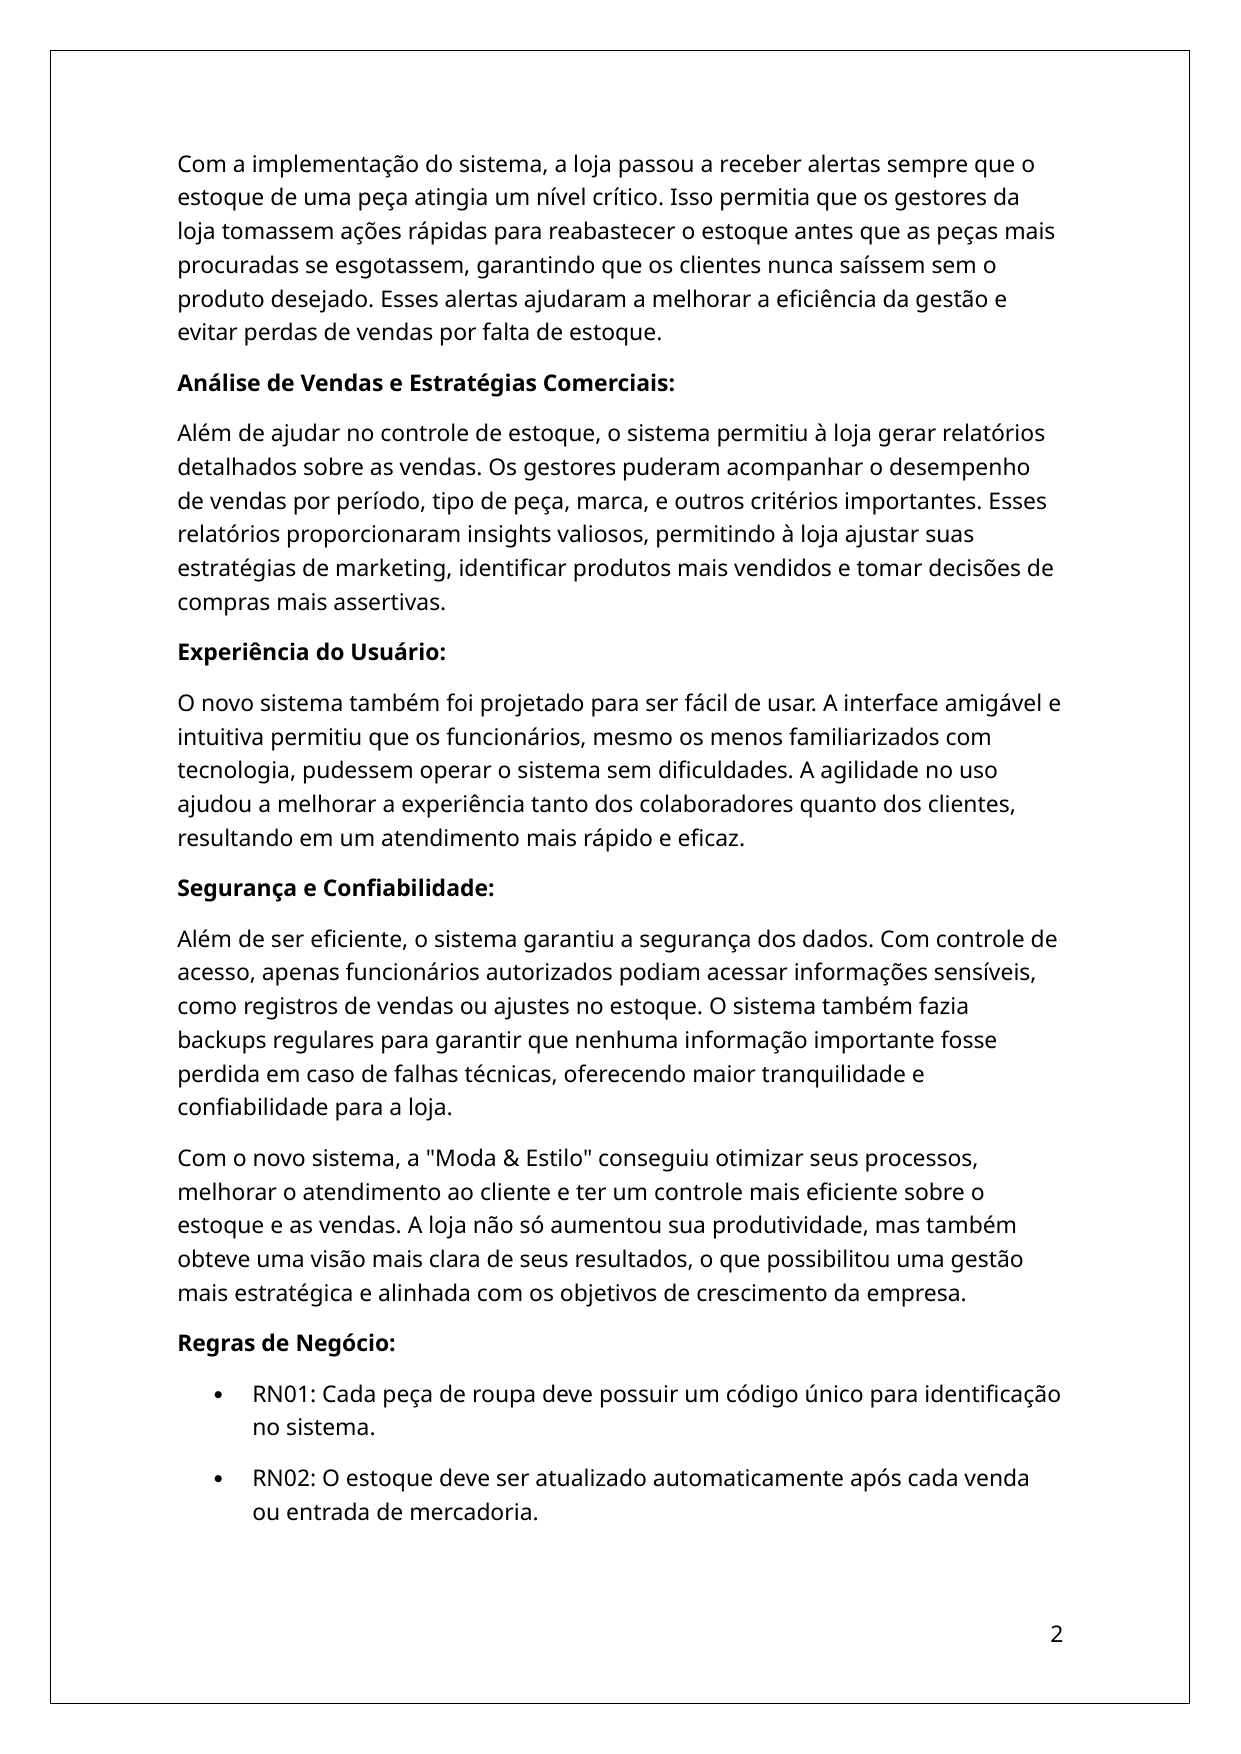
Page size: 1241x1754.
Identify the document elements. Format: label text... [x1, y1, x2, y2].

text Além de ajudar no controle de estoque, o sistema permitiu à loja gerar relatórios detalhados sobre as vendas. Os gestores puderam acompanhar o desempenho de vendas por período, tipo de peça, marca, e outros critérios importantes. Esses relatórios proporcionaram insights valiosos, permitindo à loja ajustar suas estratégias de marketing, identificar produtos mais vendidos e tomar decisões de compras mais assertivas. [177, 417, 1063, 617]
text Análise de Vendas e Estratégias Comerciais: [177, 367, 1063, 398]
list RN01: Cada peça de roupa deve possuir um código único para identificação no sistema. [214, 1377, 1063, 1442]
text Com a implementação do sistema, a loja passou a receber alertas sempre que o estoque de uma peça atingia um nível crítico. Isso permitia que os gestores da loja tomassem ações rápidas para reabastecer o estoque antes que as peças mais procuradas se esgotassem, garantindo que os clientes nunca saíssem sem o produto desejado. Esses alertas ajudaram a melhorar a eficiência da gestão e evitar perdas de vendas por falta de estoque. [177, 147, 1063, 347]
text Experiência do Usuário: [177, 636, 1063, 667]
text Segurança e Confiabilidade: [177, 872, 1063, 903]
text Regras de Negócio: [177, 1327, 1063, 1358]
list RN02: O estoque deve ser atualizado automaticamente após cada venda ou entrada de mercadoria. [214, 1462, 1063, 1527]
text Além de ser eficiente, o sistema garantiu a segurança dos dados. Com controle de acesso, apenas funcionários autorizados podiam acessar informações sensíveis, como registros de vendas ou ajustes no estoque. O sistema também fazia backups regulares para garantir que nenhuma informação importante fosse perdida em caso de falhas técnicas, oferecendo maior tranquilidade e confiabilidade para a loja. [177, 922, 1063, 1122]
text Com o novo sistema, a "Moda & Estilo" conseguiu otimizar seus processos, melhorar o atendimento ao cliente e ter um controle mais eficiente sobre o estoque e as vendas. A loja não só aumentou sua produtividade, mas também obteve uma visão mais clara de seus resultados, o que possibilitou uma gestão mais estratégica e alinhada com os objetivos de crescimento da empresa. [177, 1142, 1063, 1308]
text O novo sistema também foi projetado para ser fácil de usar. A interface amigável e intuitiva permitiu que os funcionários, mesmo os menos familiarizados com tecnologia, pudessem operar o sistema sem dificuldades. A agilidade no uso ajudou a melhorar a experiência tanto dos colaboradores quanto dos clientes, resultando em um atendimento mais rápido e eficaz. [177, 687, 1063, 853]
